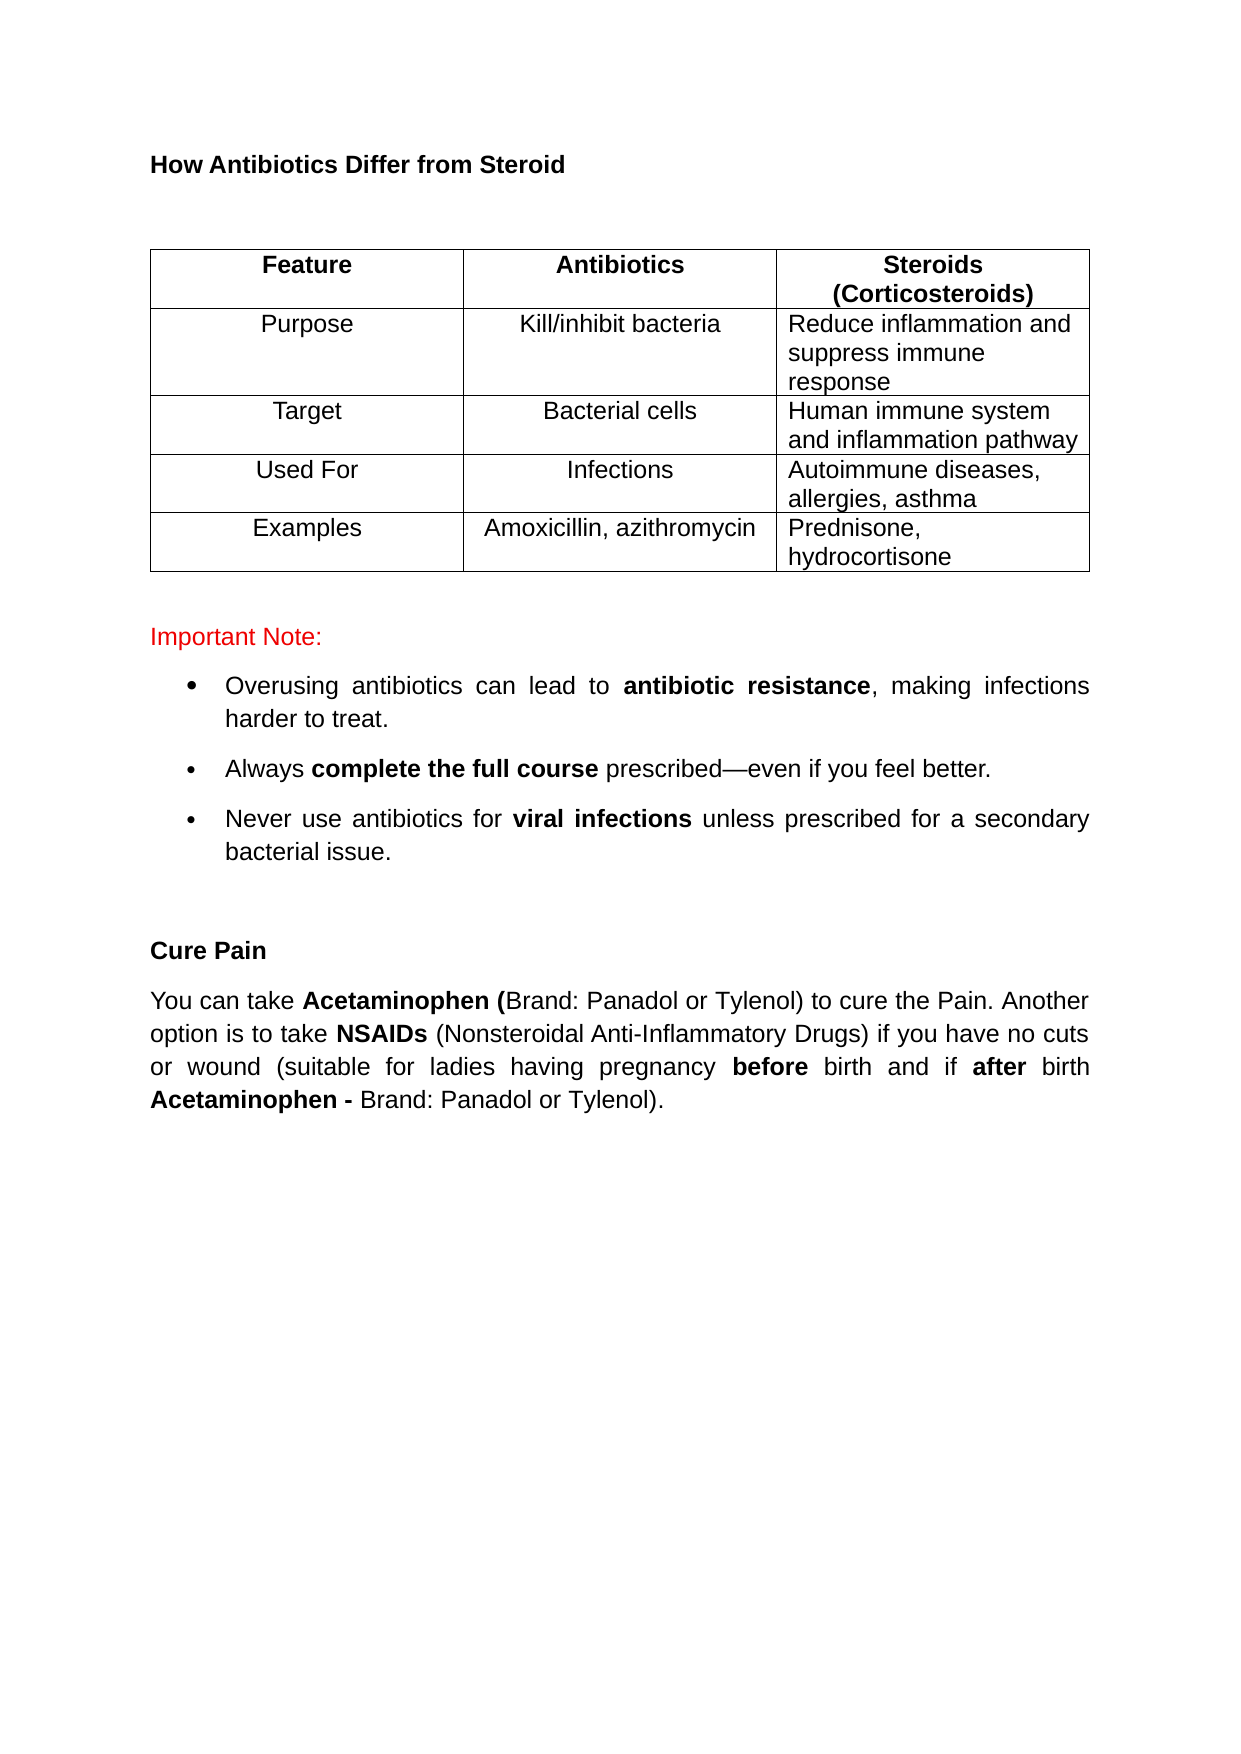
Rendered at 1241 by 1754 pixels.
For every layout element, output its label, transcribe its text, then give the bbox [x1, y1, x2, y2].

table_cell Bacterial cells [464, 396, 776, 454]
text How Antibiotics Differ from Steroid [150, 150, 1090, 179]
table_cell Reduce inflammation and suppress immune response [777, 309, 1089, 395]
table_cell Examples [151, 513, 463, 571]
table_cell Autoimmune diseases, allergies, asthma [777, 455, 1089, 512]
table_cell Used For [151, 455, 463, 512]
table_cell Prednisone, hydrocortisone [777, 513, 1089, 571]
table_cell Purpose [151, 309, 463, 395]
table_cell Kill/inhibit bacteria [464, 309, 776, 395]
table_header Antibiotics [464, 250, 776, 308]
table_cell Human immune system and inflammation pathway [777, 396, 1089, 454]
list Never use antibiotics for viral infections unless prescribed for a secondary bacterial issue. [187, 804, 1090, 866]
table_header Steroids (Corticosteroids) [777, 250, 1089, 308]
list Overusing antibiotics can lead to antibiotic resistance, making infections harder to treat. [187, 671, 1090, 733]
table_cell Amoxicillin, azithromycin [464, 513, 776, 571]
table_header Feature [151, 250, 463, 308]
table_cell Infections [464, 455, 776, 512]
list Always complete the full course prescribed—even if you feel better. [187, 754, 1090, 783]
table_cell Target [151, 396, 463, 454]
text You can take Acetaminophen (Brand: Panadol or Tylenol) to cure the Pain. Another option is to take NSAIDs (Nonsteroidal Anti-Inflammatory Drugs) if you have no cuts or wound (suitable for ladies having pregnancy before birth and if after birth Acetaminophen - Brand: Panadol or Tylenol). [150, 986, 1090, 1114]
text Important Note: [150, 622, 1090, 650]
text Cure Pain [150, 936, 1090, 965]
